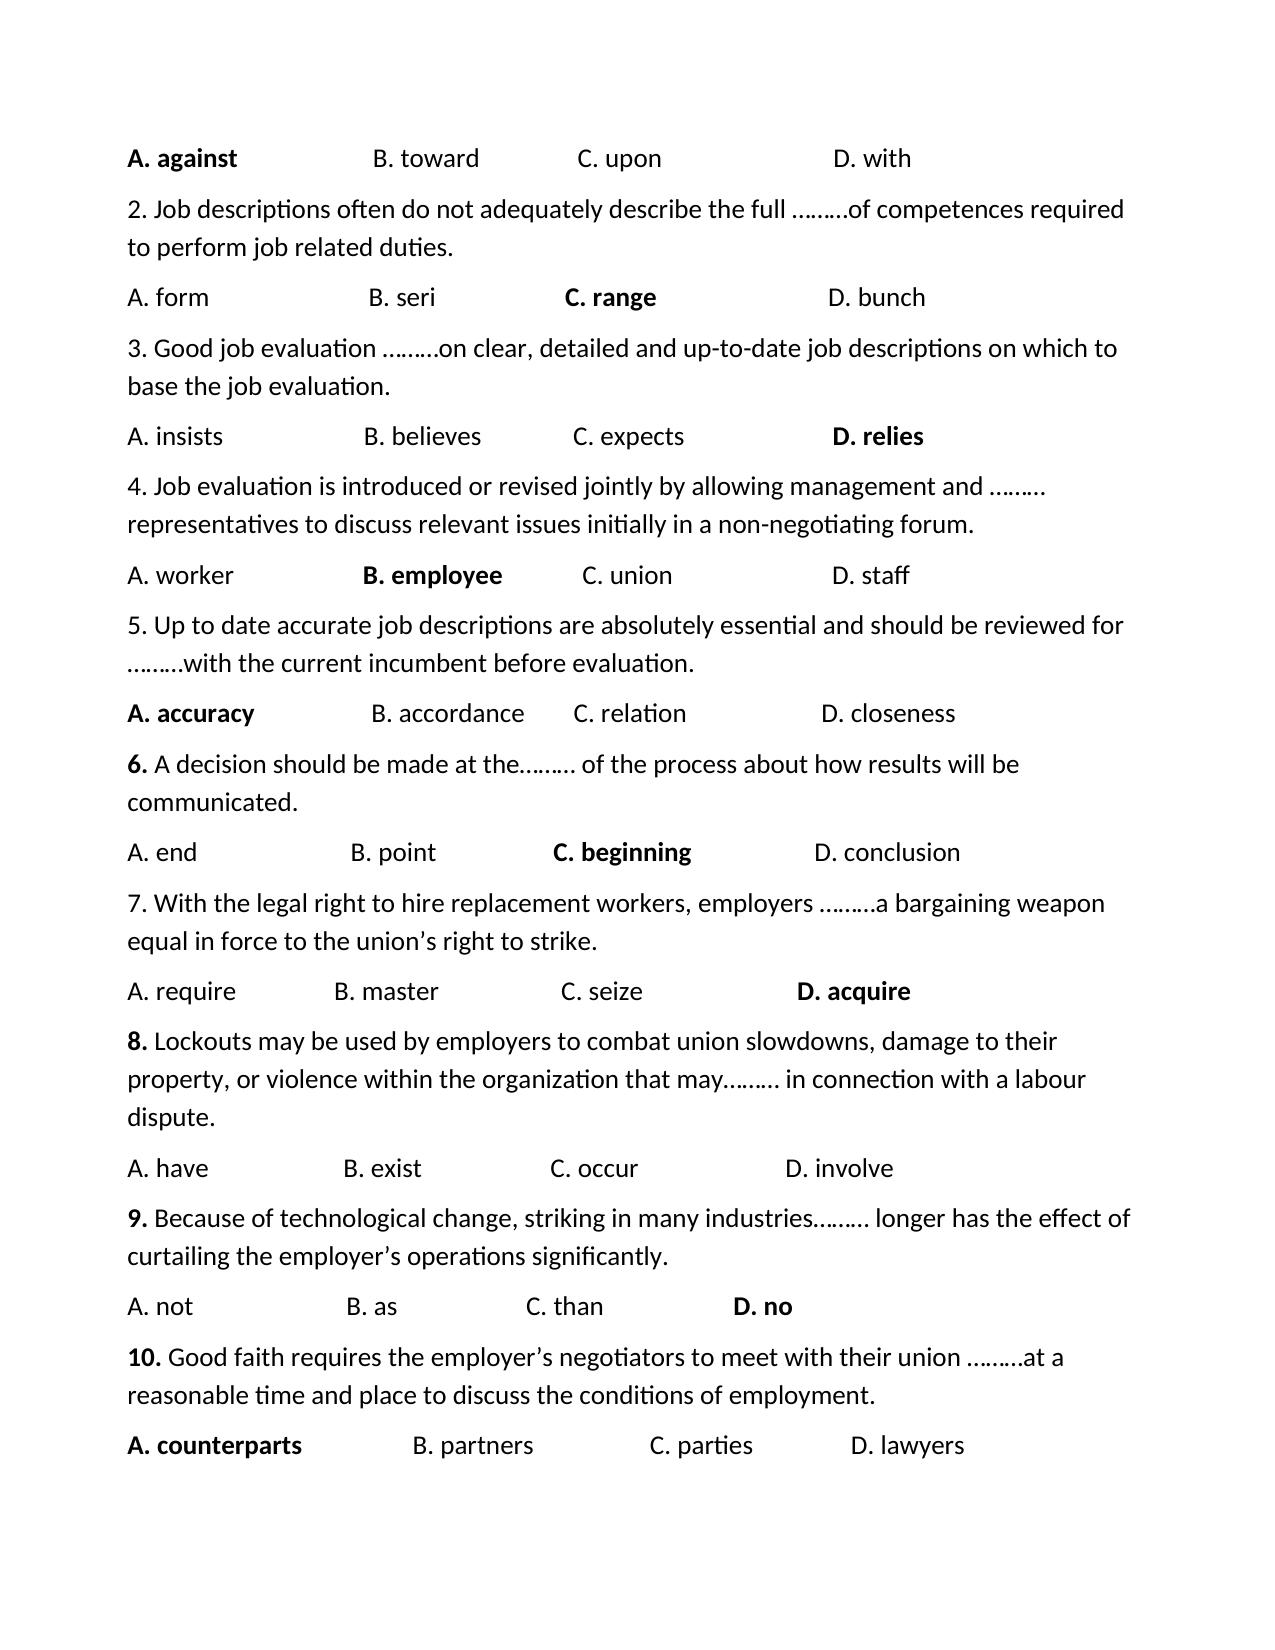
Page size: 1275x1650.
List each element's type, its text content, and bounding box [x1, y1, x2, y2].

text A. end B. point C. beginning D. conclusion [127, 835, 1148, 868]
text A. worker B. employee C. union D. staff [127, 558, 1148, 591]
text 9. Because of technological change, striking in many industries……… longer has the effect of curtailing the employer’s operations significantly. [127, 1201, 1148, 1272]
text A. have B. exist C. occur D. involve [127, 1151, 1148, 1184]
text 7. With the legal right to hire replacement workers, employers ………a bargaining weapon equal in force to the union’s right to strike. [127, 886, 1148, 957]
text 2. Job descriptions often do not adequately describe the full ………of competences required to perform job related duties. [127, 192, 1148, 263]
text A. not B. as C. than D. no [127, 1289, 1148, 1323]
text 6. A decision should be made at the……… of the process about how results will be communicated. [127, 747, 1148, 818]
text A. accuracy B. accordance C. relation D. closeness [127, 697, 1148, 730]
text A. form B. seri C. range D. bunch [127, 280, 1148, 313]
text A. insists B. believes C. expects D. relies [127, 419, 1148, 452]
text 3. Good job evaluation ………on clear, detailed and up-to-date job descriptions on which to base the job evaluation. [127, 331, 1148, 402]
text A. require B. master C. seize D. acquire [127, 974, 1148, 1007]
text 4. Job evaluation is introduced or revised jointly by allowing management and ………representatives to discuss relevant issues initially in a non-negotiating forum. [127, 469, 1148, 541]
text 8. Lockouts may be used by employers to combat union slowdowns, damage to their property, or violence within the organization that may……… in connection with a labour dispute. [127, 1024, 1148, 1133]
text 10. Good faith requires the employer’s negotiators to meet with their union ………at a reasonable time and place to discuss the conditions of employment. [127, 1340, 1148, 1411]
text A. counterparts B. partners C. parties D. lawyers [127, 1428, 1148, 1461]
text A. against B. toward C. upon D. with [127, 142, 1148, 175]
text 5. Up to date accurate job descriptions are absolutely essential and should be reviewed for ………with the current incumbent before evaluation. [127, 608, 1148, 679]
